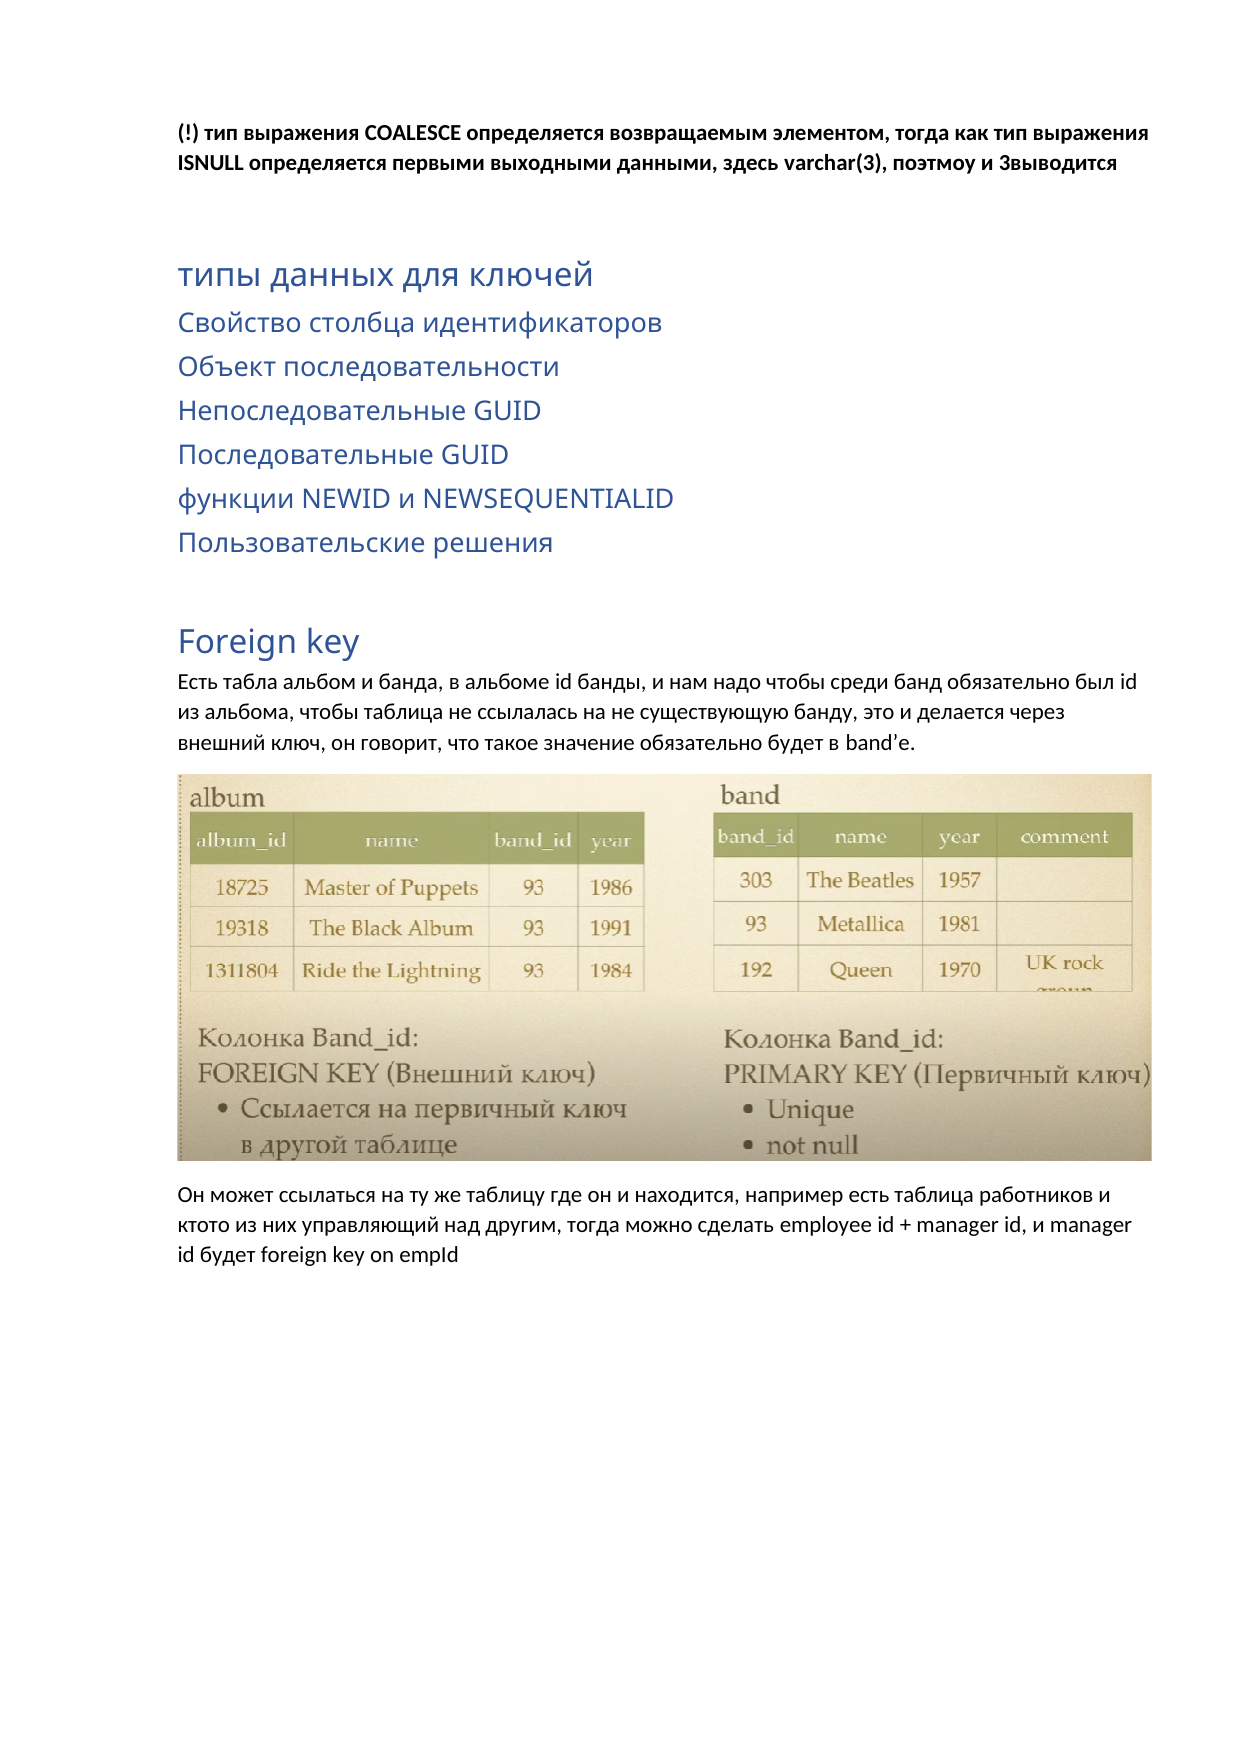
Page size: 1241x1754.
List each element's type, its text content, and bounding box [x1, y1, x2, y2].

subtitle Свойство столбца идентификаторов [177, 303, 1152, 340]
text Есть табла альбом и банда, в альбоме id банды, и нам надо чтобы среди банд обязательно был id из альбома, чтобы таблица не ссылалась на не существующую банду, это и делается через внешний ключ, он говорит, что такое значение обязательно будет в band’e. [177, 667, 1152, 756]
picture [177, 774, 1152, 1161]
text (!) тип выражения COALESCE определяется возвращаемым элементом, тогда как тип выражения ISNULL определяется первыми выходными данными, здесь varchar(3), поэтмоу и 3выводится [177, 118, 1152, 176]
subtitle Foreign key [177, 618, 1152, 664]
subtitle функции NEWID и NEWSEQUENTIALID [177, 479, 1152, 516]
text Он может ссылаться на ту же таблицу где он и находится, например есть таблица работников и ктото из них управляющий над другим, тогда можно сделать employee id + manager id, и manager id будет foreign key on empId [177, 1180, 1152, 1268]
subtitle Объект последовательности [177, 347, 1152, 384]
subtitle Непоследовательные GUID [177, 391, 1152, 428]
subtitle типы данных для ключей [177, 250, 1152, 296]
subtitle Последовательные GUID [177, 435, 1152, 472]
subtitle Пользовательские решения [177, 523, 1152, 560]
